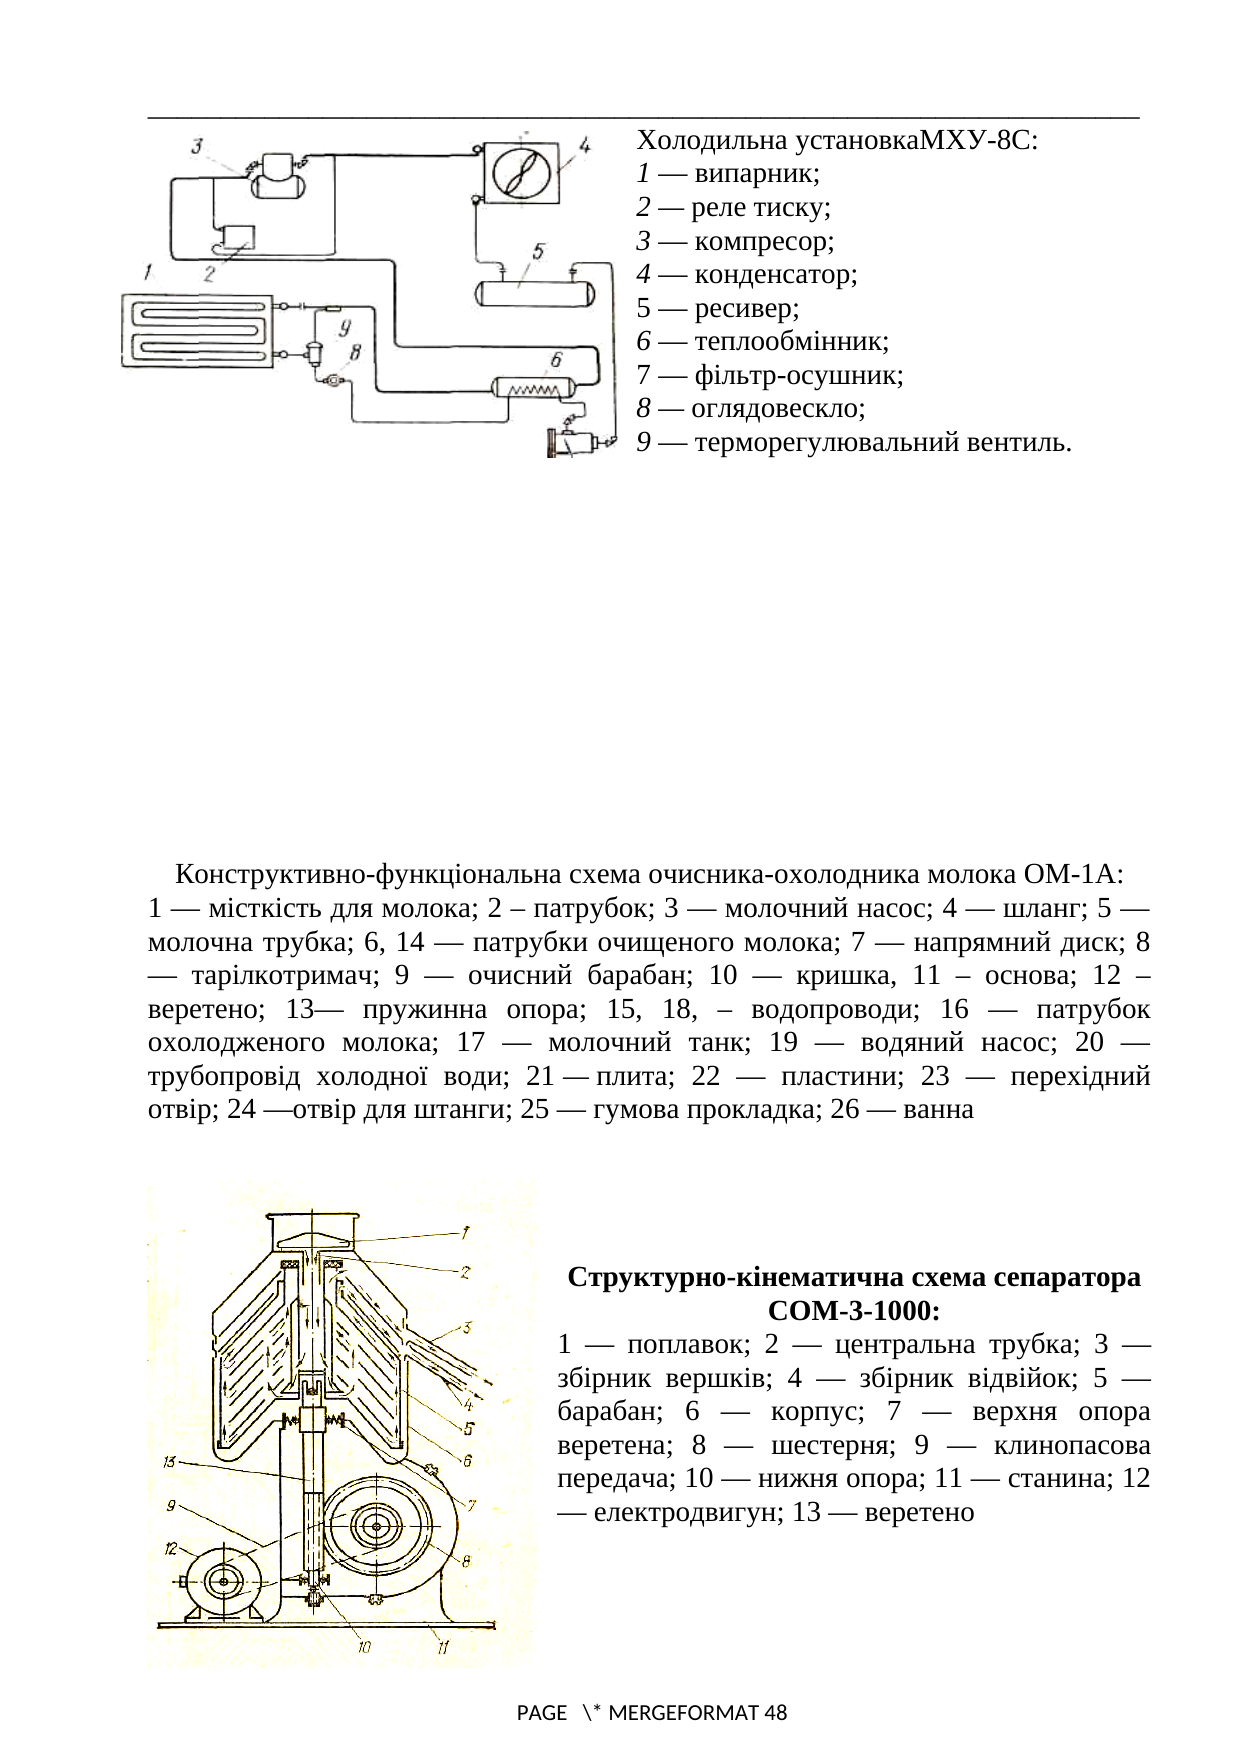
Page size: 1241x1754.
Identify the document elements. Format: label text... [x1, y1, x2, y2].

text Холодильна установкаМХУ-8С: [148, 122, 1152, 156]
text Структурно-кінематична схема сепаратора СОМ-3-1000: [539, 1259, 1152, 1326]
text 1 — випарник; [618, 156, 1152, 189]
text Конструктивно-функціональна схема очисника-охолодника молока ОМ-1А: [148, 857, 1152, 890]
text 6 — теплообмінник; [618, 323, 1152, 357]
text 9 — терморегулювальний вентиль. [618, 424, 1152, 457]
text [148, 88, 1152, 122]
text 8 — оглядовескло; [618, 390, 1152, 424]
text 1 — поплавок; 2 — центральна трубка; 3 — збірник вершків; 4 — збірник відвійок; 5 — барабан; 6 — корпус; 7 — верхня опора веретена; 8 — шестерня; 9 — клинопасова передача; 10 — нижня опора; 11 — станина; 12 — електродвигун; 13 — веретено [539, 1326, 1152, 1527]
text 3 — компресор; [618, 223, 1152, 256]
text 7 — фільтр-осушник; [618, 357, 1152, 390]
text 5 — ресивер; [618, 290, 1152, 323]
picture [147, 1180, 539, 1668]
picture [120, 131, 618, 458]
text 4 — конденсатор; [618, 256, 1152, 290]
text 2 — реле тиску; [618, 189, 1152, 223]
text 1 — місткість для молока; 2 – патрубок; 3 — молочний насос; 4 — шланг; 5 — молочна трубка; 6, 14 — патрубки очищеного молока; 7 — напрямний диск; 8 — тарілкотримач; 9 — очисний барабан; 10 — кришка, 11 – основа; 12 – веретено; 13— пружинна опора; 15, 18, – водопроводи; 16 — патрубок охолодженого молока; 17 — молочний танк; 19 — водяний насос; 20 — трубопровід холодної води; 21 — плита; 22 — пластини; 23 — перехідний отвір; 24 —отвір для штанги; 25 — гумова прокладка; 26 — ванна [148, 890, 1152, 1125]
